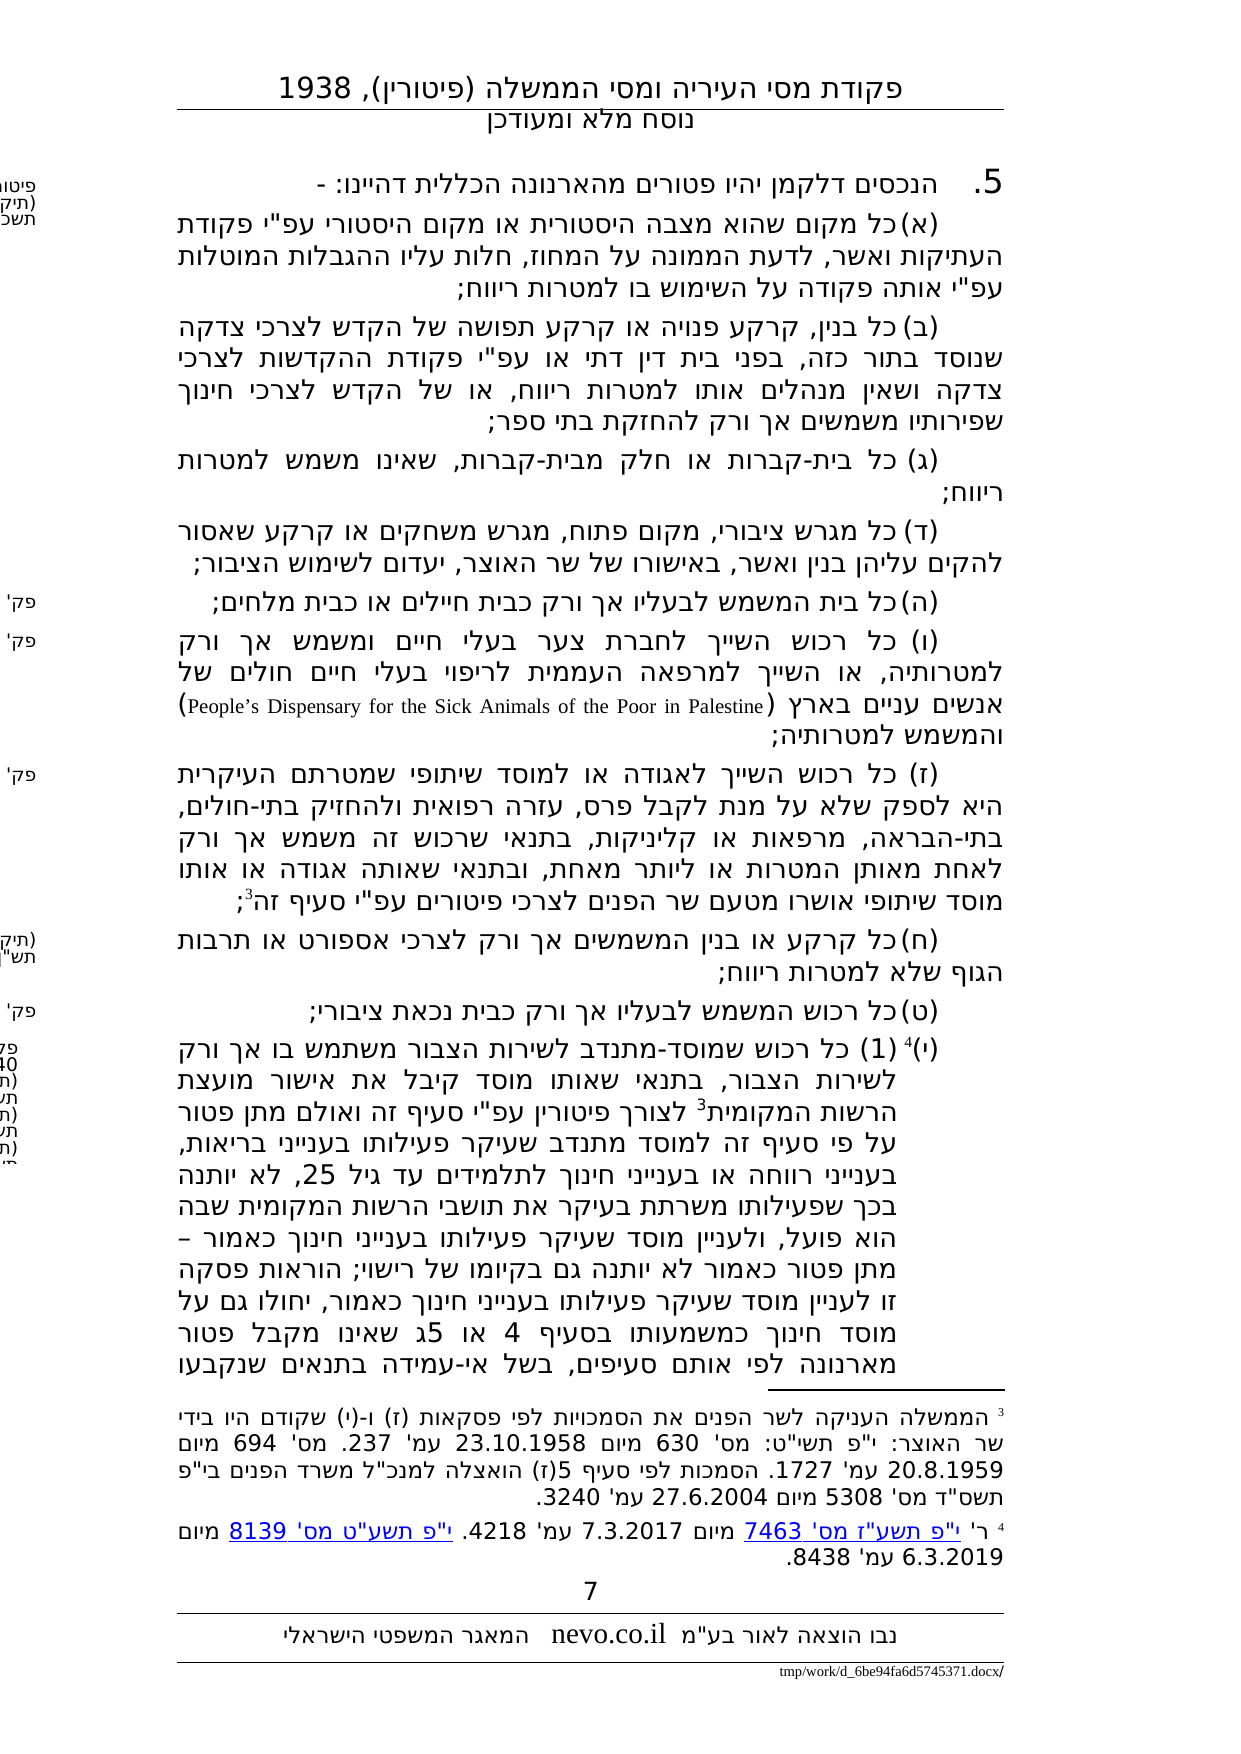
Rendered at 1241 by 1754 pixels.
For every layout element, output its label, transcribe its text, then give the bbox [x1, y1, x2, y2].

text (ג) כל בית-קברות או חלק מבית-קברות, שאינו משמש למטרות ריווח; [177, 445, 1004, 508]
text (ב) כל בנין, קרקע פנויה או קרקע תפושה של הקדש לצרכי צדקה שנוסד בתור כזה, בפני בית דין דתי או עפ"י פקודת ההקדשות לצרכי צדקה ושאין מנהלים אותו למטרות ריווח, או של הקדש לצרכי חינוך שפירותיו משמשים אך ורק להחזקת בתי ספר; [177, 311, 1004, 437]
text (ט) כל רכוש המשמש לבעליו אך ורק כבית נכאת ציבורי; [177, 995, 1004, 1026]
text (ד) כל מגרש ציבורי, מקום פתוח, מגרש משחקים או קרקע שאסור להקים עליהן בנין ואשר, באישורו של שר האוצר, יעדום לשימוש הציבור; [177, 515, 1004, 578]
text (ו) כל רכוש השייך לחברת צער בעלי חיים ומשמש אך ורק למטרותיה, או השייך למרפאה העממית לריפוי בעלי חיים חולים של אנשים עניים בארץ (People’s Dispensary for the Sick Animals of the Poor in Palestine) והמשמש למטרותיה; [177, 625, 1004, 751]
text 5. הנכסים דלקמן יהיו פטורים מהארנונה הכללית דהיינו: - [177, 162, 1004, 201]
text (ח) כל קרקע או בנין המשמשים אך ורק לצרכי אספורט או תרבות הגוף שלא למטרות ריווח; [177, 924, 1004, 987]
text (ה) כל בית המשמש לבעליו אך ורק כבית חיילים או כבית מלחים; [177, 586, 1004, 617]
text (א) כל מקום שהוא מצבה היסטורית או מקום היסטורי עפ"י פקודת העתיקות ואשר, לדעת הממונה על המחוז, חלות עליו ההגבלות המוטלות עפ"י אותה פקודה על השימוש בו למטרות ריווח; [177, 209, 1004, 303]
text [177, 1033, 1004, 1380]
text (ז) כל רכוש השייך לאגודה או למוסד שיתופי שמטרתם העיקרית היא לספק שלא על מנת לקבל פרס, עזרה רפואית ולהחזיק בתי-חולים, בתי-הבראה, מרפאות או קליניקות, בתנאי שרכוש זה משמש אך ורק לאחת מאותן המטרות או ליותר מאחת, ובתנאי שאותה אגודה או אותו מוסד שיתופי אושרו מטעם שר הפנים לצרכי פיטורים עפ"י סעיף זה; [177, 759, 1004, 917]
